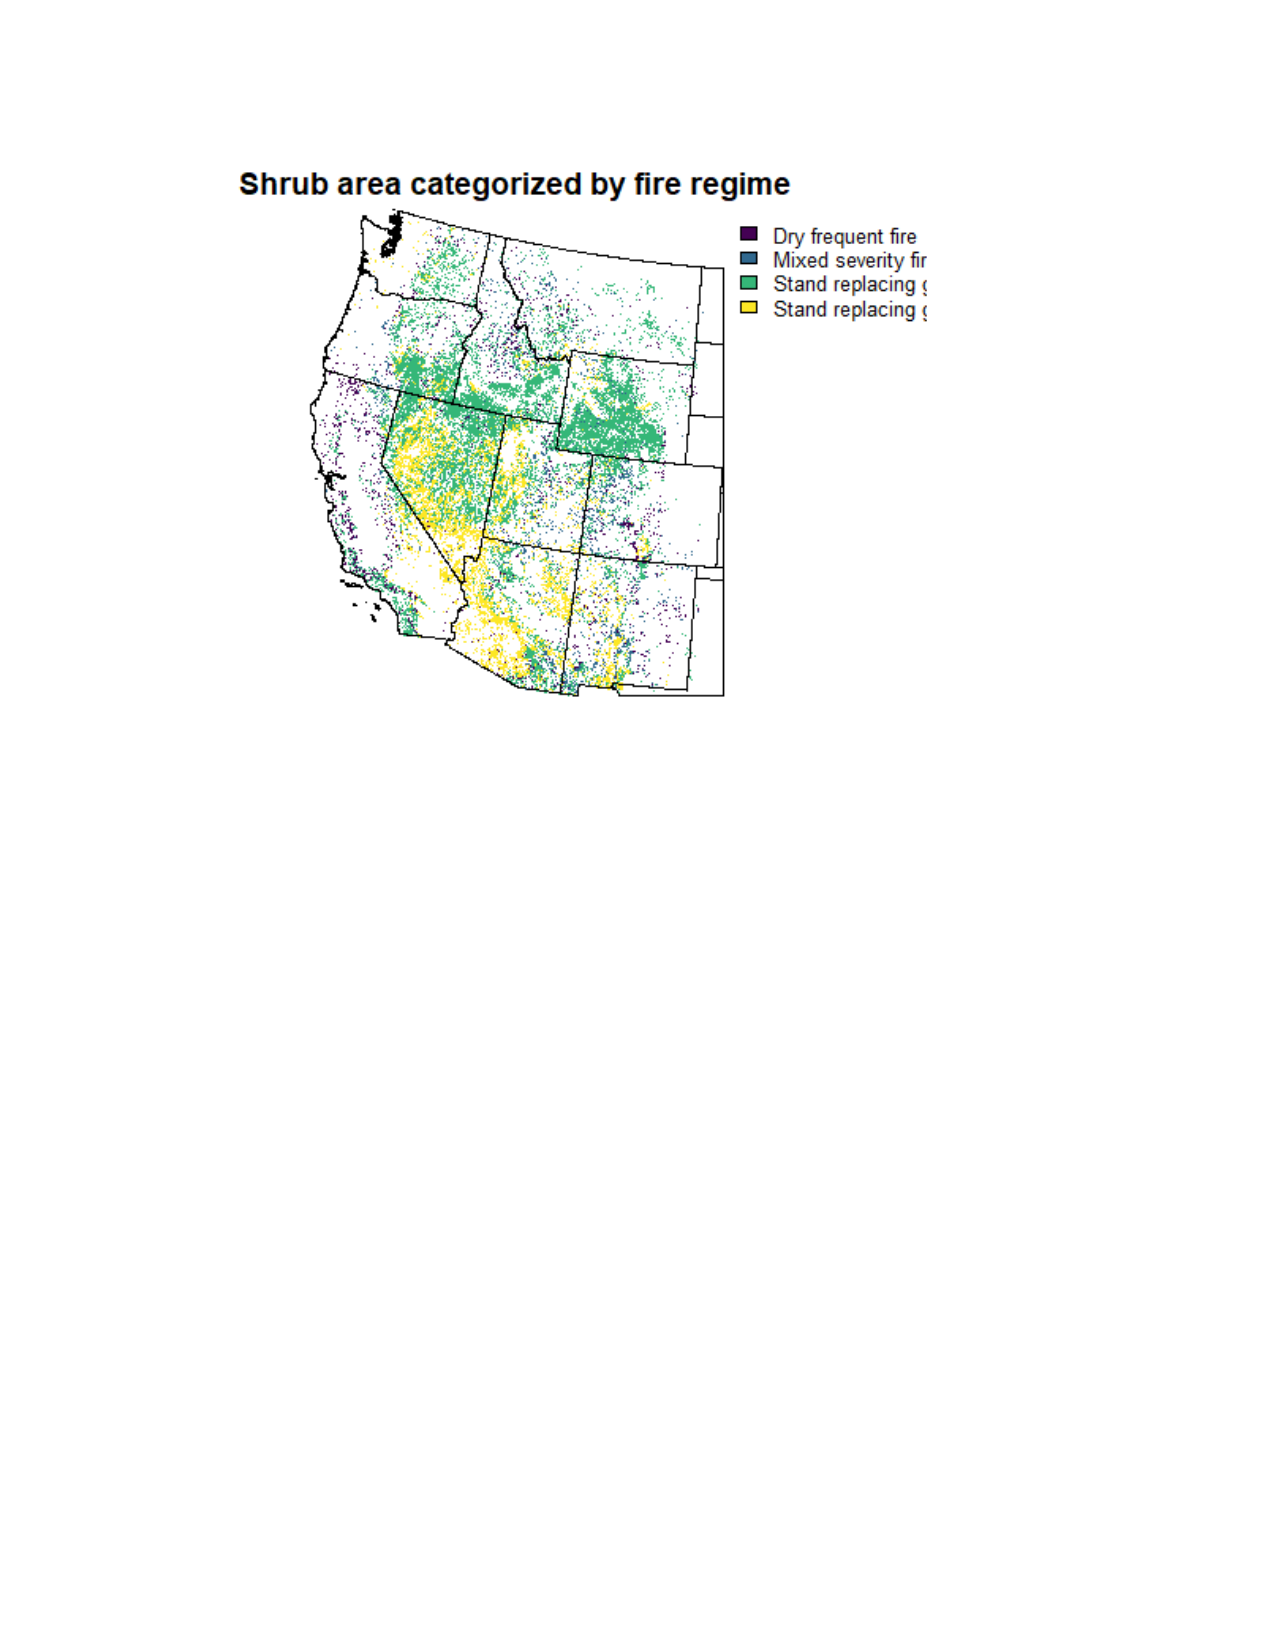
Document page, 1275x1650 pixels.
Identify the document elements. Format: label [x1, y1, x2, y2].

picture [168, 150, 927, 757]
